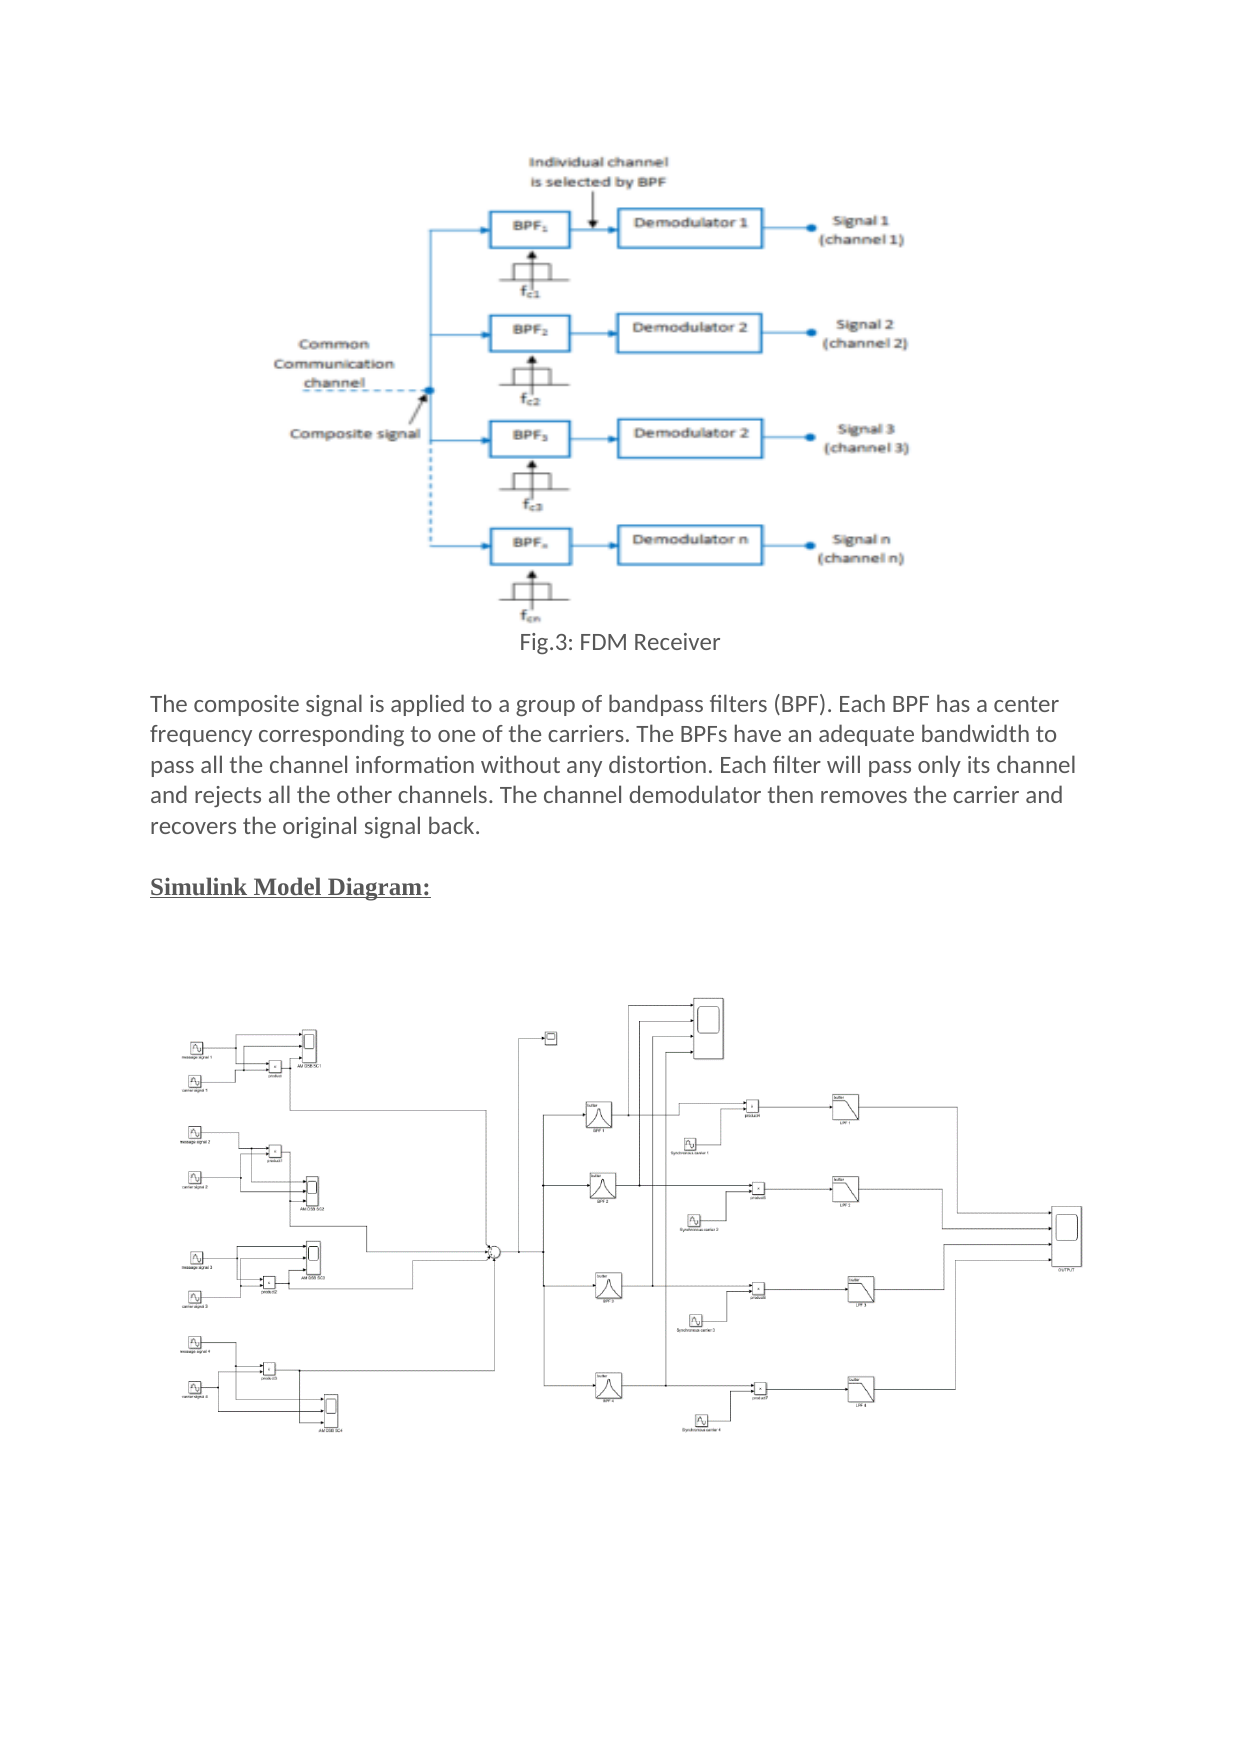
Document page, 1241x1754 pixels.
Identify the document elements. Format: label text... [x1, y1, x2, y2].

picture [150, 991, 1091, 1456]
picture [273, 150, 967, 627]
text Simulink Model Diagram: [150, 872, 1090, 901]
text The composite signal is applied to a group of bandpass filters (BPF). Each BPF has a center frequency corresponding to one of the carriers. The BPFs have an adequate bandwidth to pass all the channel information without any distortion. Each filter will pass only its channel and rejects all the other channels. The channel demodulator then removes the carrier and recovers the original signal back. [150, 688, 1090, 841]
text Fig.3: FDM Receiver [150, 626, 1090, 657]
